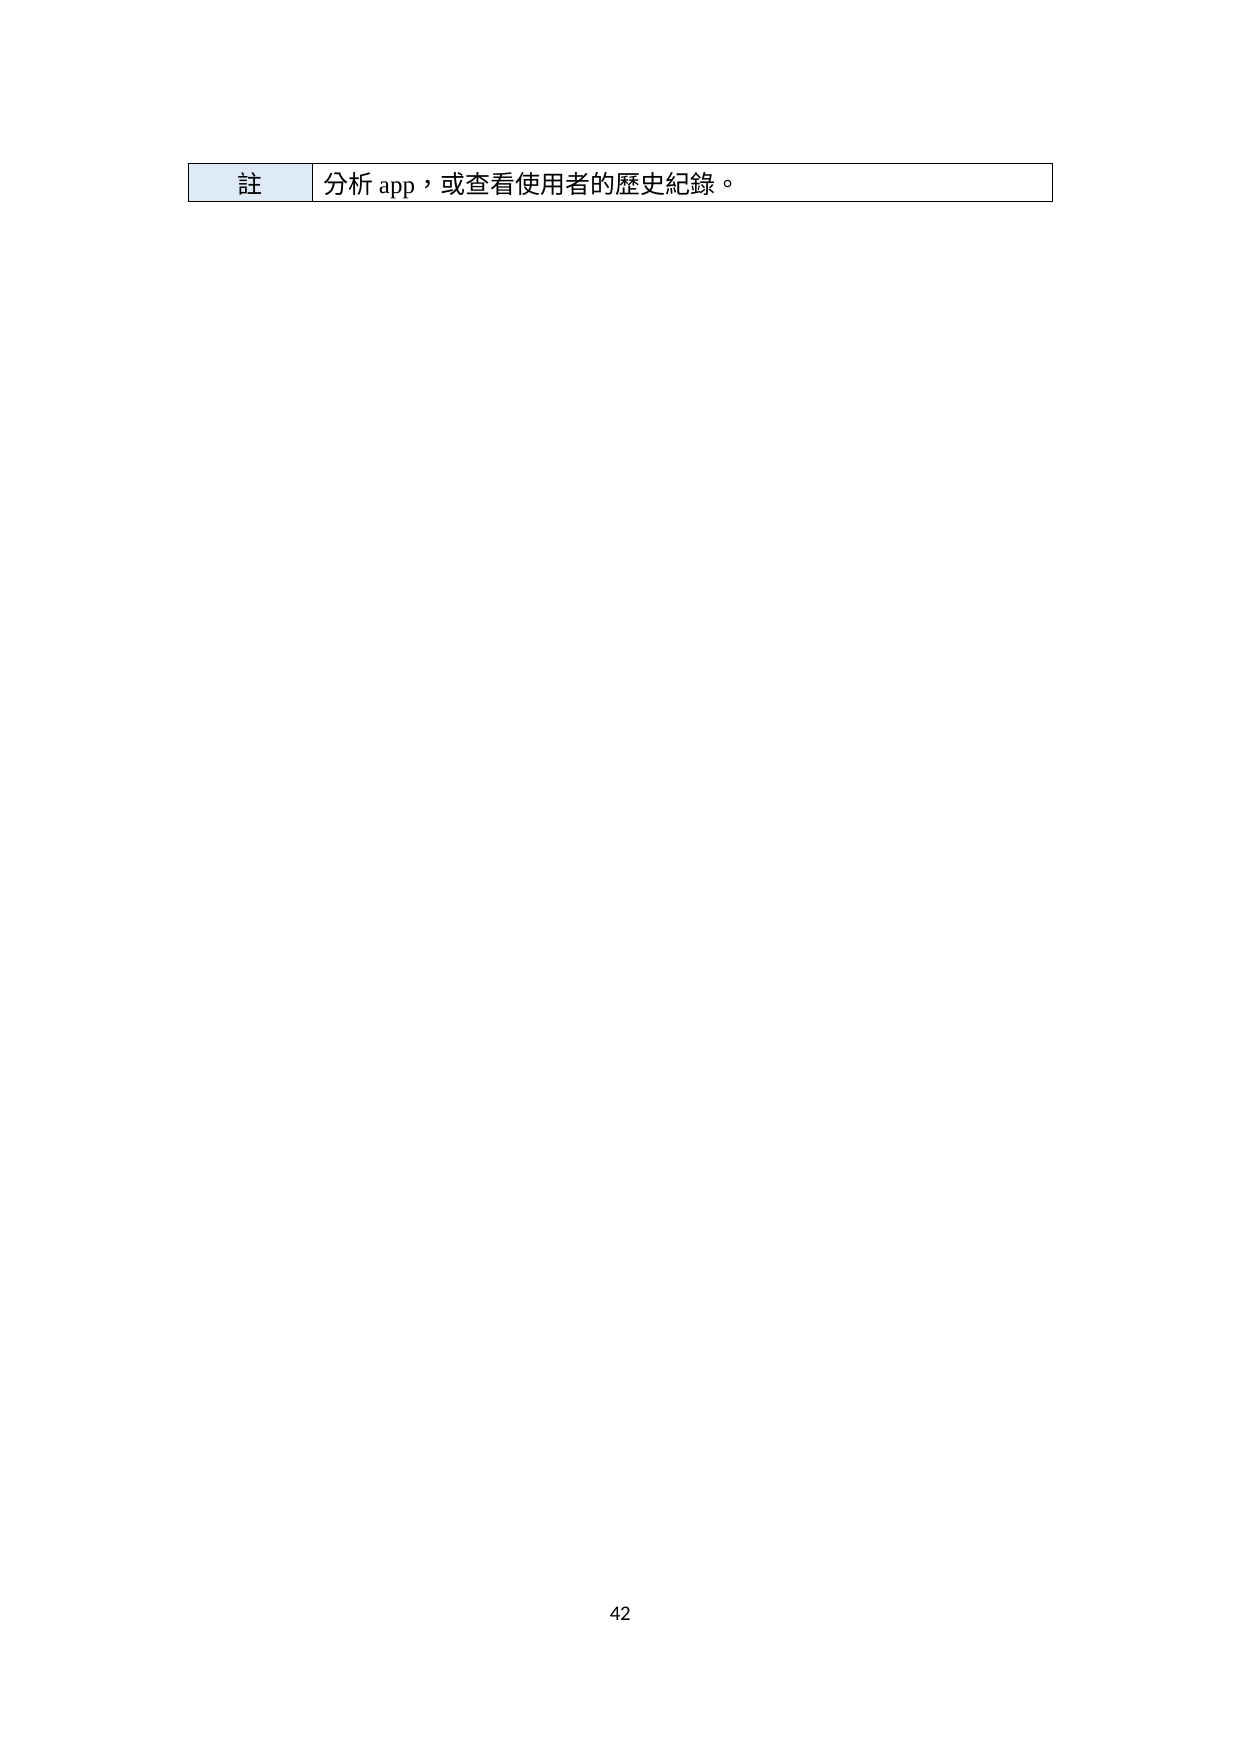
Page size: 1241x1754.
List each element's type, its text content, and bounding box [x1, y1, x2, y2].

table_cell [313, 164, 1052, 201]
table_cell 限制與備註 [189, 164, 312, 201]
